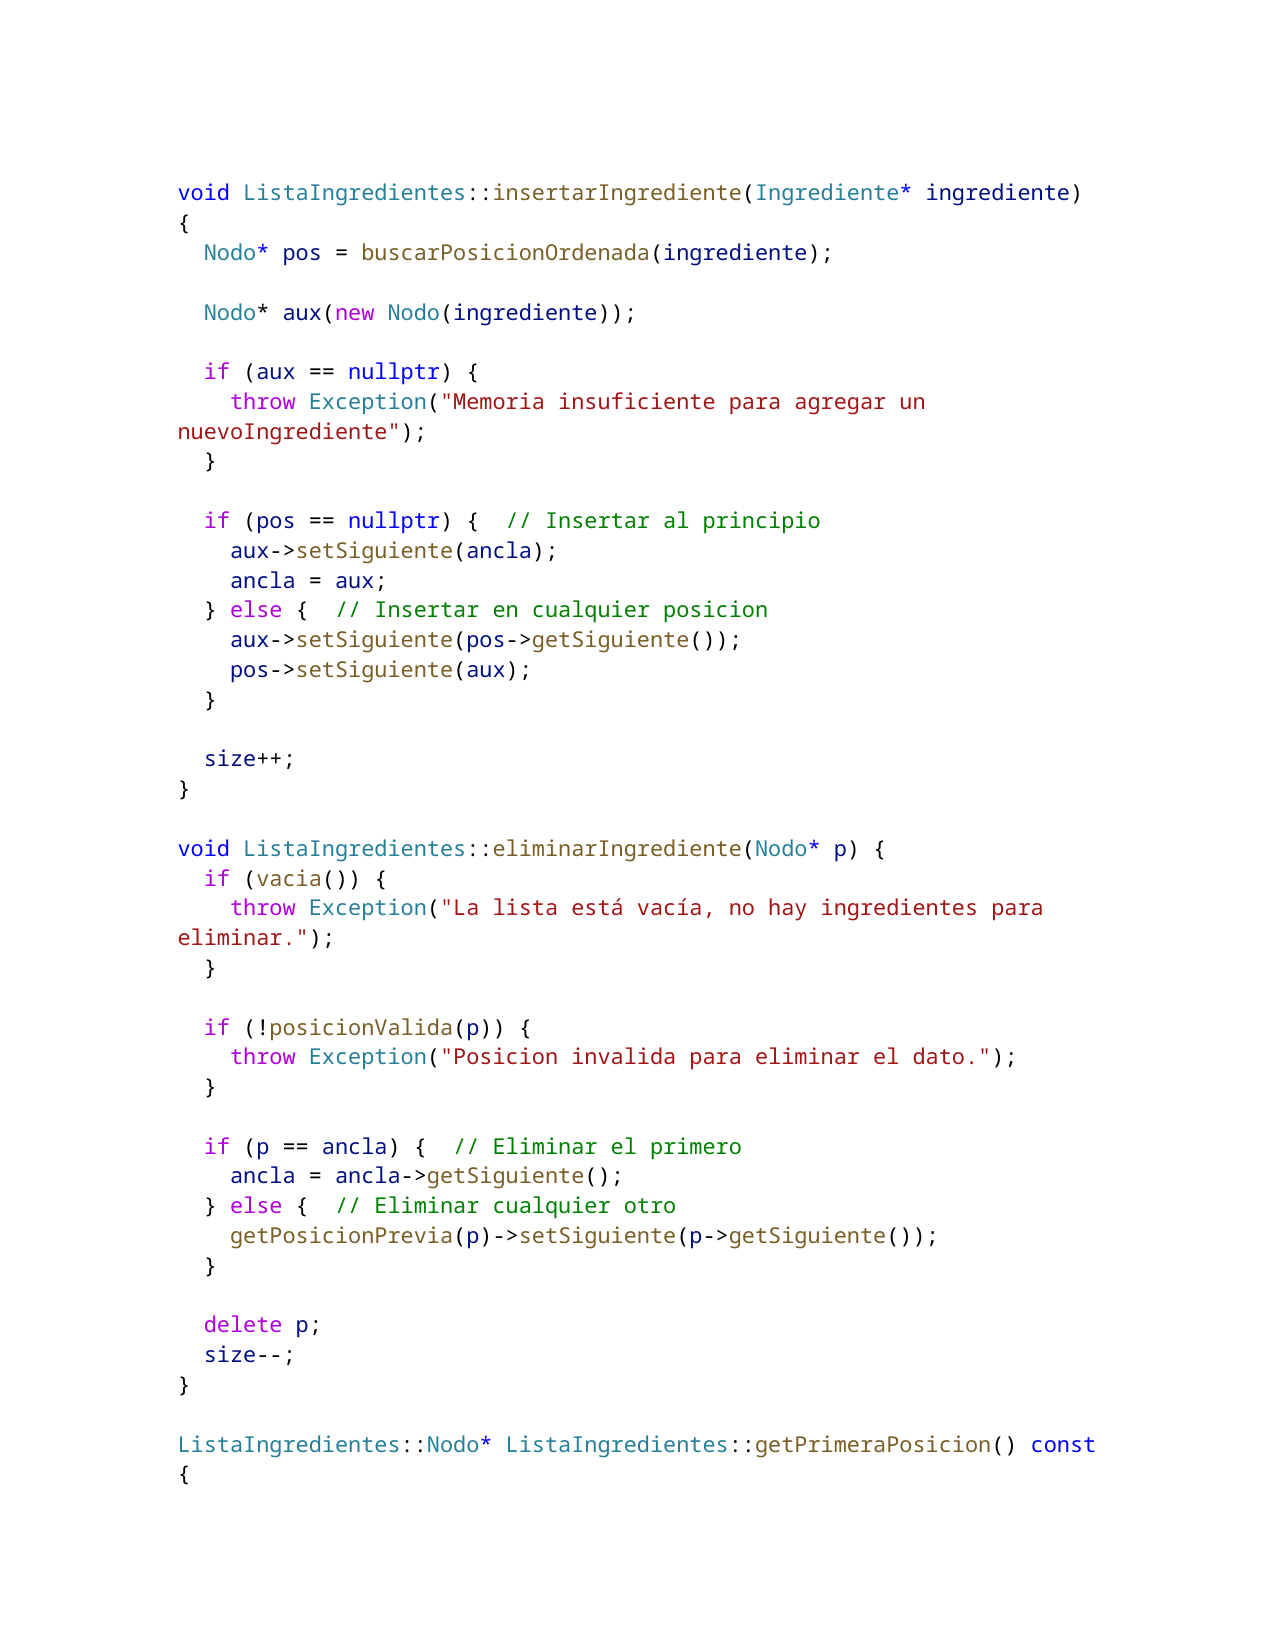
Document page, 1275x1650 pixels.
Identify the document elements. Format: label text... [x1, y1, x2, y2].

text throw Exception("Memoria insuficiente para agregar un nuevoIngrediente"); [177, 386, 1098, 446]
text size++; [177, 743, 1098, 773]
text if (pos == nullptr) { // Insertar al principio [177, 505, 1098, 535]
text if (p == ancla) { // Eliminar el primero [177, 1131, 1098, 1161]
text pos->setSiguiente(aux); [177, 654, 1098, 684]
text } else { // Eliminar cualquier otro [177, 1190, 1098, 1220]
text delete p; [177, 1309, 1098, 1339]
text size--; [177, 1339, 1098, 1369]
text } [177, 952, 1098, 982]
text } [177, 446, 1098, 475]
text void ListaIngredientes::insertarIngrediente(Ingrediente* ingrediente) { [177, 177, 1098, 237]
text if (aux == nullptr) { [177, 356, 1098, 386]
text ancla = ancla->getSiguiente(); [177, 1161, 1098, 1190]
text } [177, 1369, 1098, 1399]
text Nodo* pos = buscarPosicionOrdenada(ingrediente); [177, 237, 1098, 267]
text throw Exception("La lista está vacía, no hay ingredientes para eliminar."); [177, 892, 1098, 952]
text } [177, 773, 1098, 803]
text } [177, 1071, 1098, 1101]
text throw Exception("Posicion invalida para eliminar el dato."); [177, 1041, 1098, 1071]
text if (!posicionValida(p)) { [177, 1012, 1098, 1041]
text } [177, 1250, 1098, 1280]
text getPosicionPrevia(p)->setSiguiente(p->getSiguiente()); [177, 1220, 1098, 1250]
text if (vacia()) { [177, 863, 1098, 892]
text } else { // Insertar en cualquier posicion [177, 594, 1098, 624]
text aux->setSiguiente(ancla); [177, 535, 1098, 565]
text void ListaIngredientes::eliminarIngrediente(Nodo* p) { [177, 833, 1098, 863]
text ListaIngredientes::Nodo* ListaIngredientes::getPrimeraPosicion() const { [177, 1429, 1098, 1488]
text ancla = aux; [177, 565, 1098, 594]
text } [177, 684, 1098, 714]
text aux->setSiguiente(pos->getSiguiente()); [177, 624, 1098, 654]
text Nodo* aux(new Nodo(ingrediente)); [177, 297, 1098, 326]
